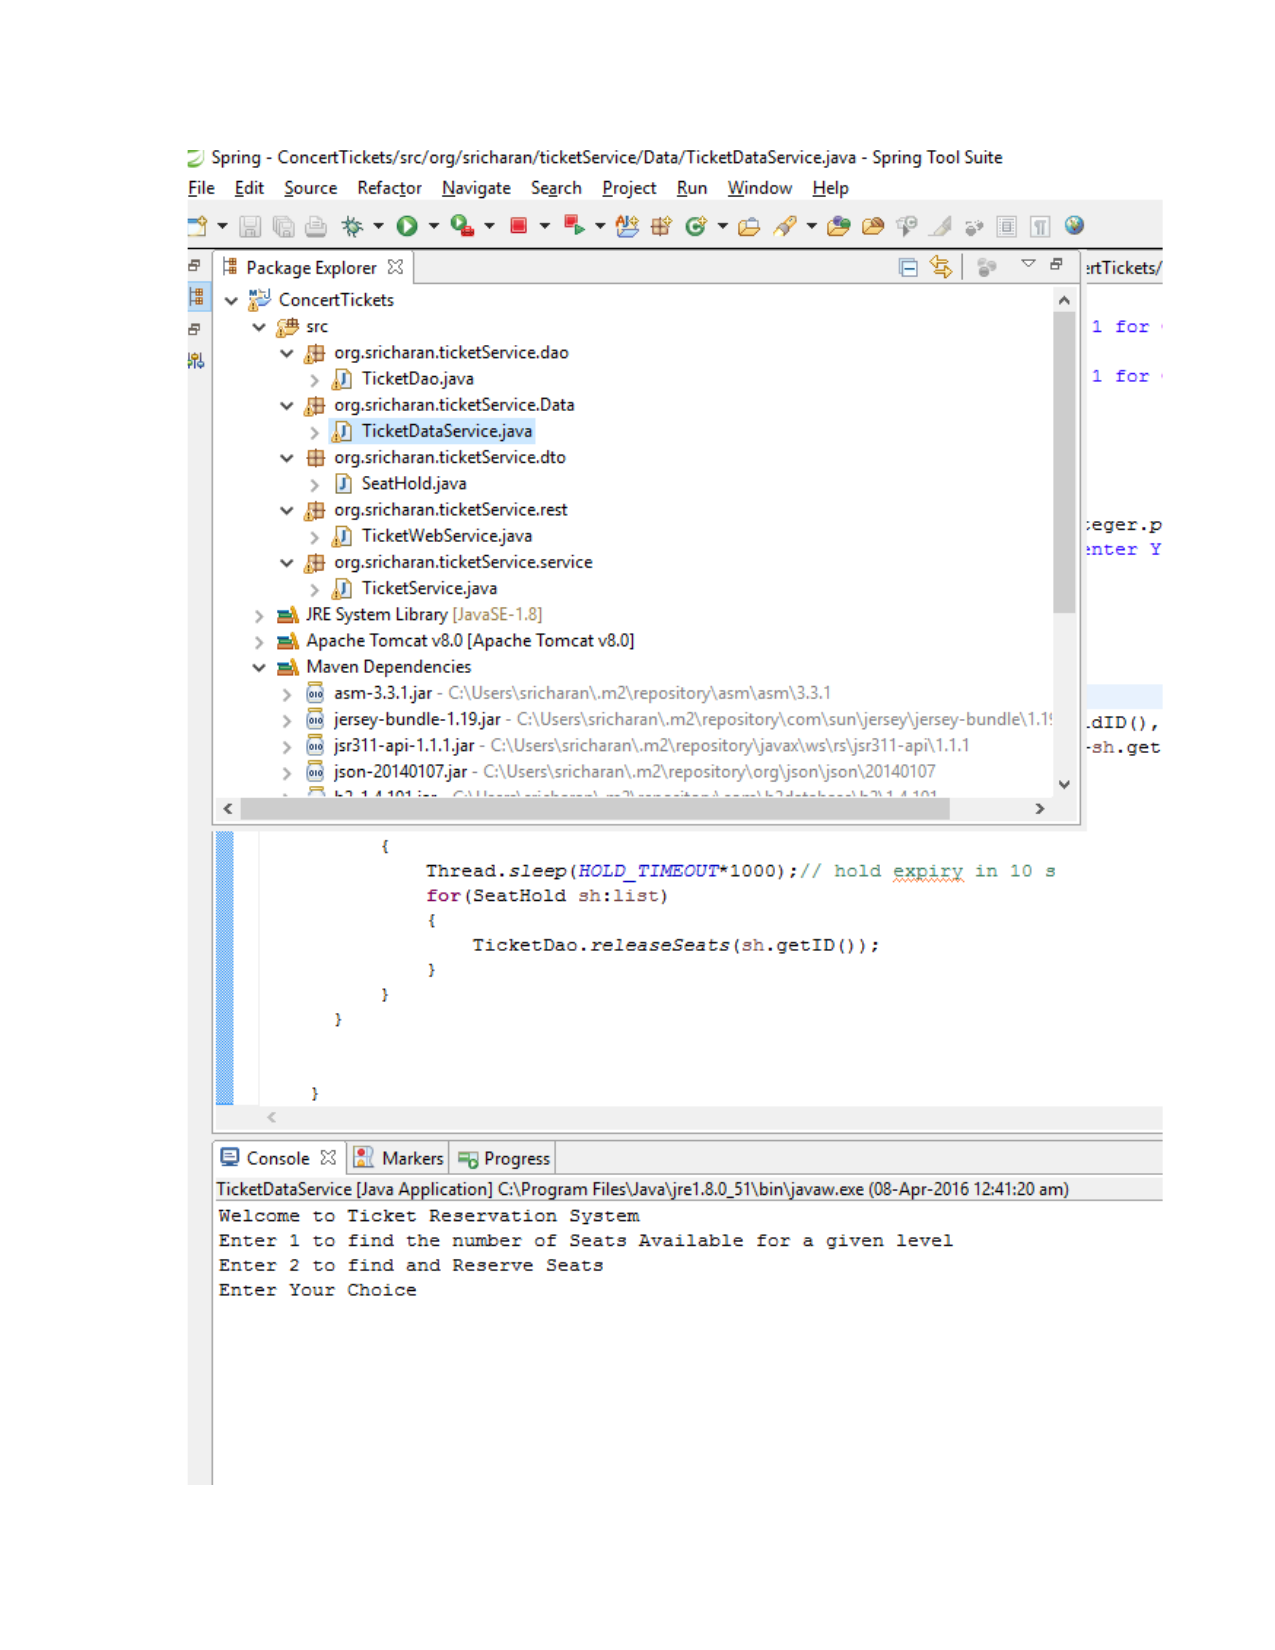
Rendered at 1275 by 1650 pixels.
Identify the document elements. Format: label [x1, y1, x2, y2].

picture [187, 150, 1163, 1485]
